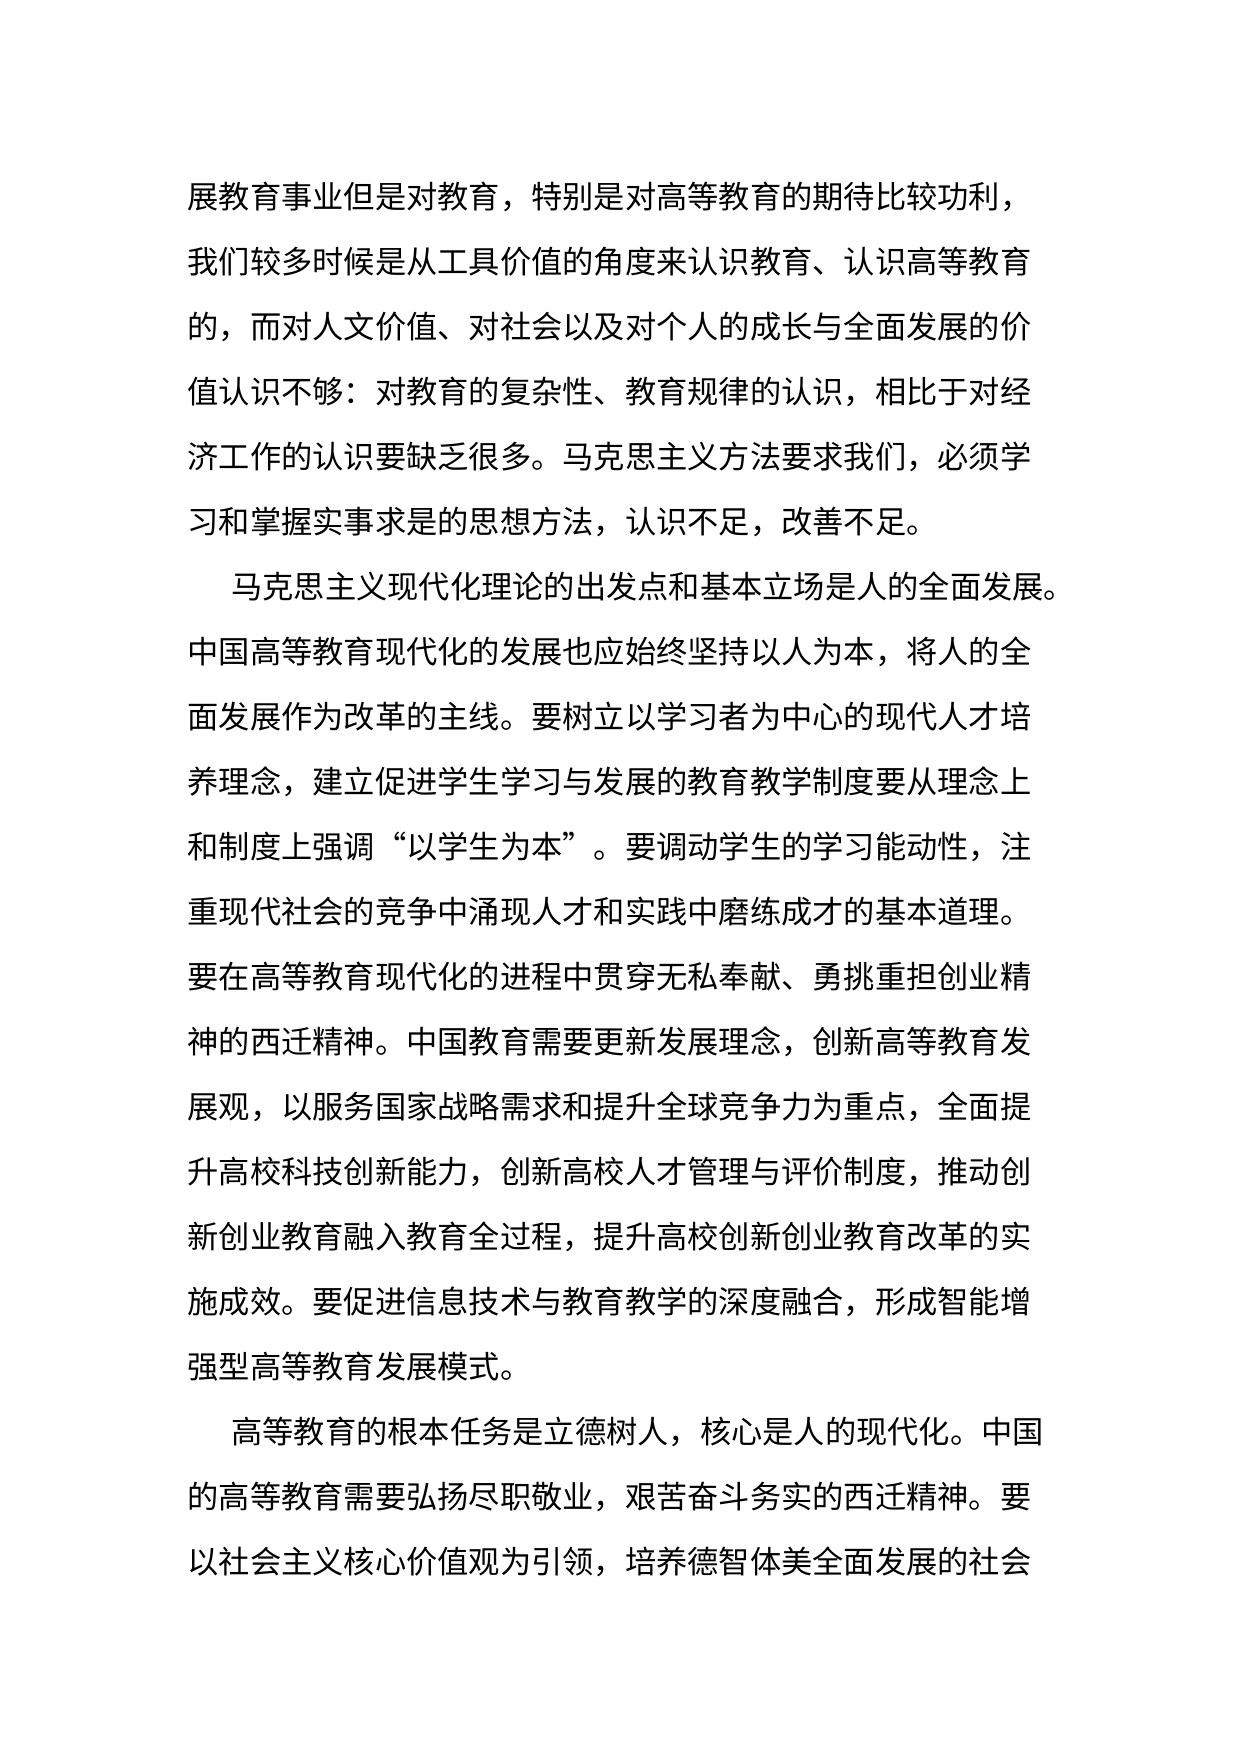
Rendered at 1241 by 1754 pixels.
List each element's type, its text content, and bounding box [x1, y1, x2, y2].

text 马克思主义现代化理论的出发点和基本立场是人的全面发展。中国高等教育现代化的发展也应始终坚持以人为本，将人的全面发展作为改革的主线。要树立以学习者为中心的现代人才培养理念，建立促进学生学习与发展的教育教学制度要从理念上和制度上强调“以学生为本”。要调动学生的学习能动性，注重现代社会的竞争中涌现人才和实践中磨练成才的基本道理。要在高等教育现代化的进程中贯穿无私奉献、勇挑重担创业精神的西迁精神。中国教育需要更新发展理念，创新高等教育发展观，以服务国家战略需求和提升全球竞争力为重点，全面提升高校科技创新能力，创新高校人才管理与评价制度，推动创新创业教育融入教育全过程，提升高校创新创业教育改革的实施成效。要促进信息技术与教育教学的深度融合，形成智能增强型高等教育发展模式。 [187, 552, 1053, 1397]
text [187, 162, 1053, 552]
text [187, 1397, 1053, 1592]
